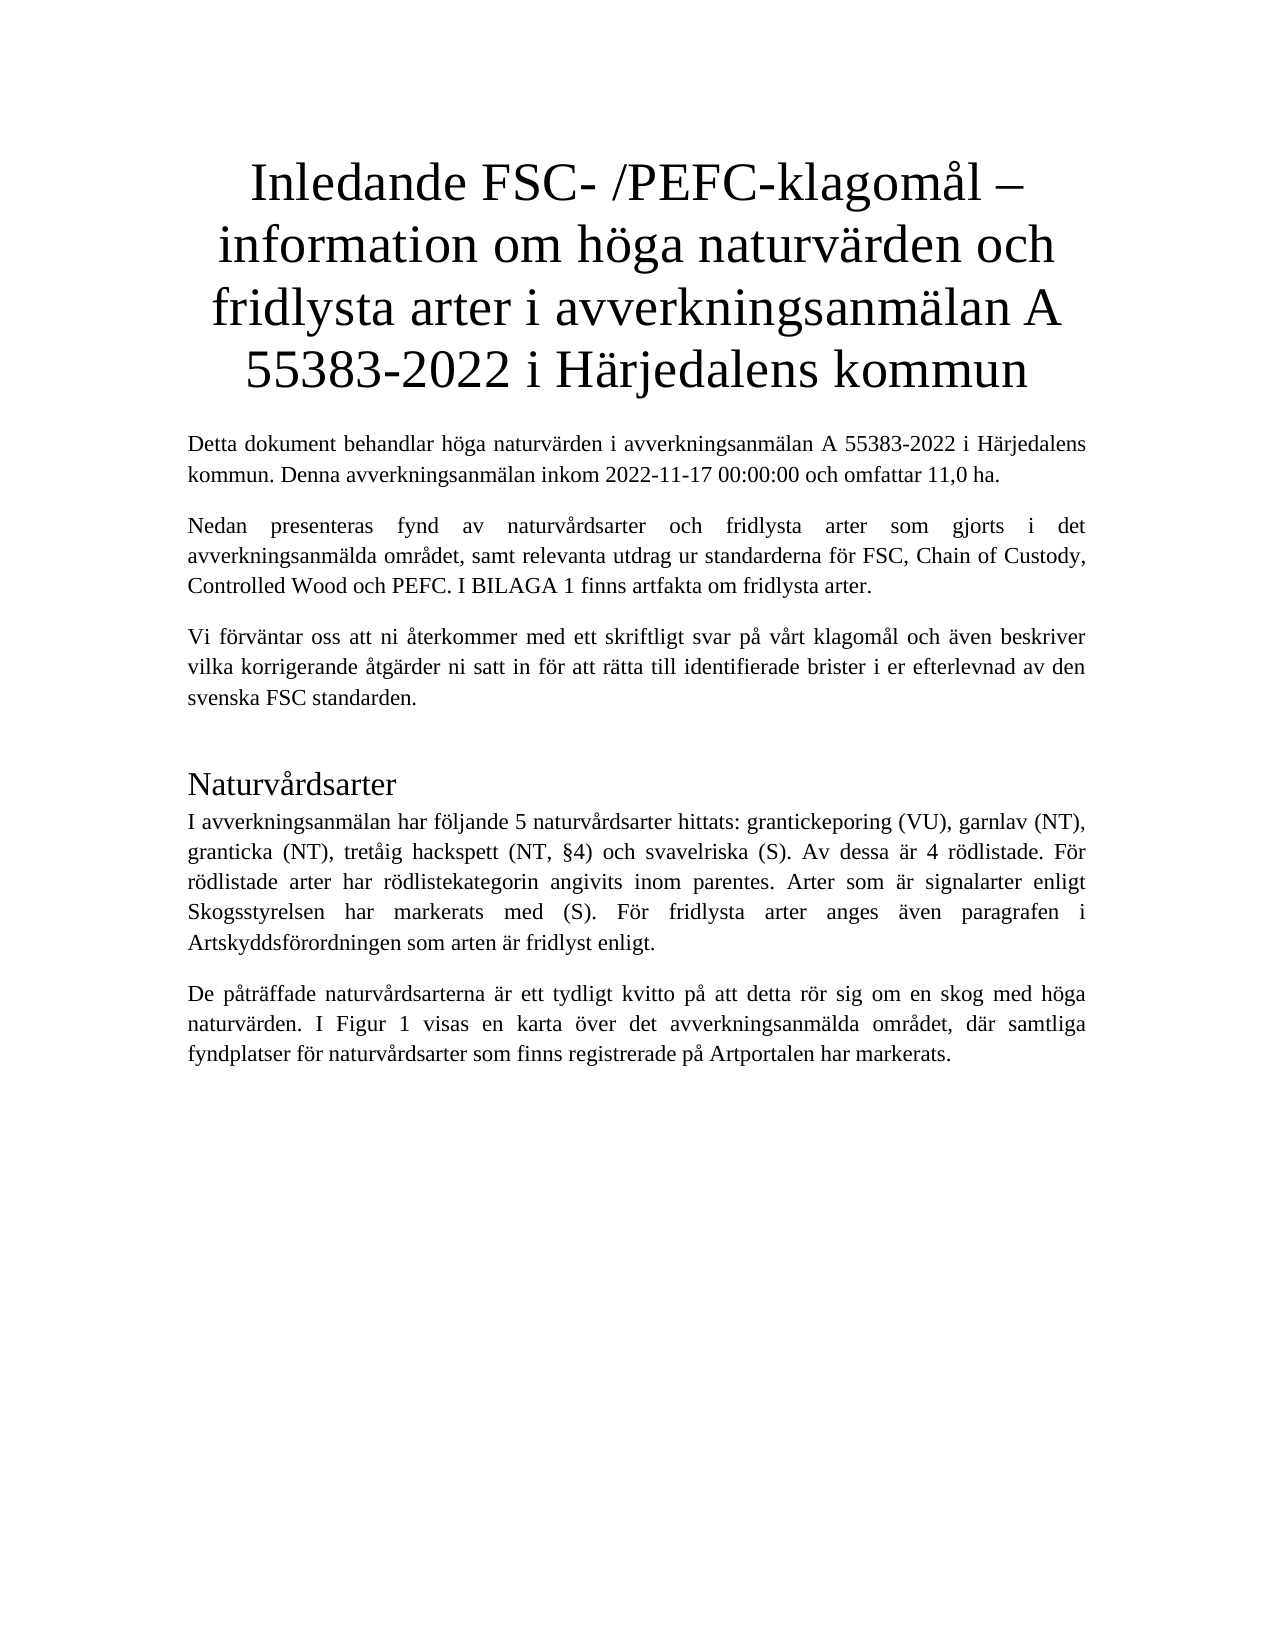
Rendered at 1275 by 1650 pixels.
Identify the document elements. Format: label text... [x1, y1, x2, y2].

text Vi förväntar oss att ni återkommer med ett skriftligt svar på vårt klagomål och även beskriver vilka korrigerande åtgärder ni satt in för att rätta till identifierade brister i er efterlevnad av den svenska FSC standarden. [187, 623, 1087, 710]
text I avverkningsanmälan har följande 5 naturvårdsarter hittats: grantickeporing (VU), garnlav (NT), granticka (NT), tretåig hackspett (NT, §4) och svavelriska (S). Av dessa är 4 rödlistade. För rödlistade arter har rödlistekategorin angivits inom parentes. Arter som är signalarter enligt Skogsstyrelsen har markerats med (S). För fridlysta arter anges även paragrafen i Artskyddsförordningen som arten är fridlyst enligt. [187, 808, 1087, 955]
title Inledande FSC- /PEFC-klagomål – information om höga naturvärden och fridlysta arter i avverkningsanmälan A 55383-2022 i Härjedalens kommun [187, 150, 1087, 399]
text Nedan presenteras fynd av naturvårdsarter och fridlysta arter som gjorts i det avverkningsanmälda området, samt relevanta utdrag ur standarderna för FSC, Chain of Custody, Controlled Wood och PEFC. I BILAGA 1 finns artfakta om fridlysta arter. [187, 512, 1087, 598]
text Detta dokument behandlar höga naturvärden i avverkningsanmälan A 55383-2022 i Härjedalens kommun. Denna avverkningsanmälan inkom 2022-11-17 00:00:00 och omfattar 11,0 ha. [187, 430, 1087, 487]
text De påträffade naturvårdsarterna är ett tydligt kvitto på att detta rör sig om en skog med höga naturvärden. I Figur 1 visas en karta över det avverkningsanmälda området, där samtliga fyndplatser för naturvårdsarter som finns registrerade på Artportalen har markerats. [187, 980, 1087, 1066]
subtitle Naturvårdsarter [187, 764, 1087, 802]
